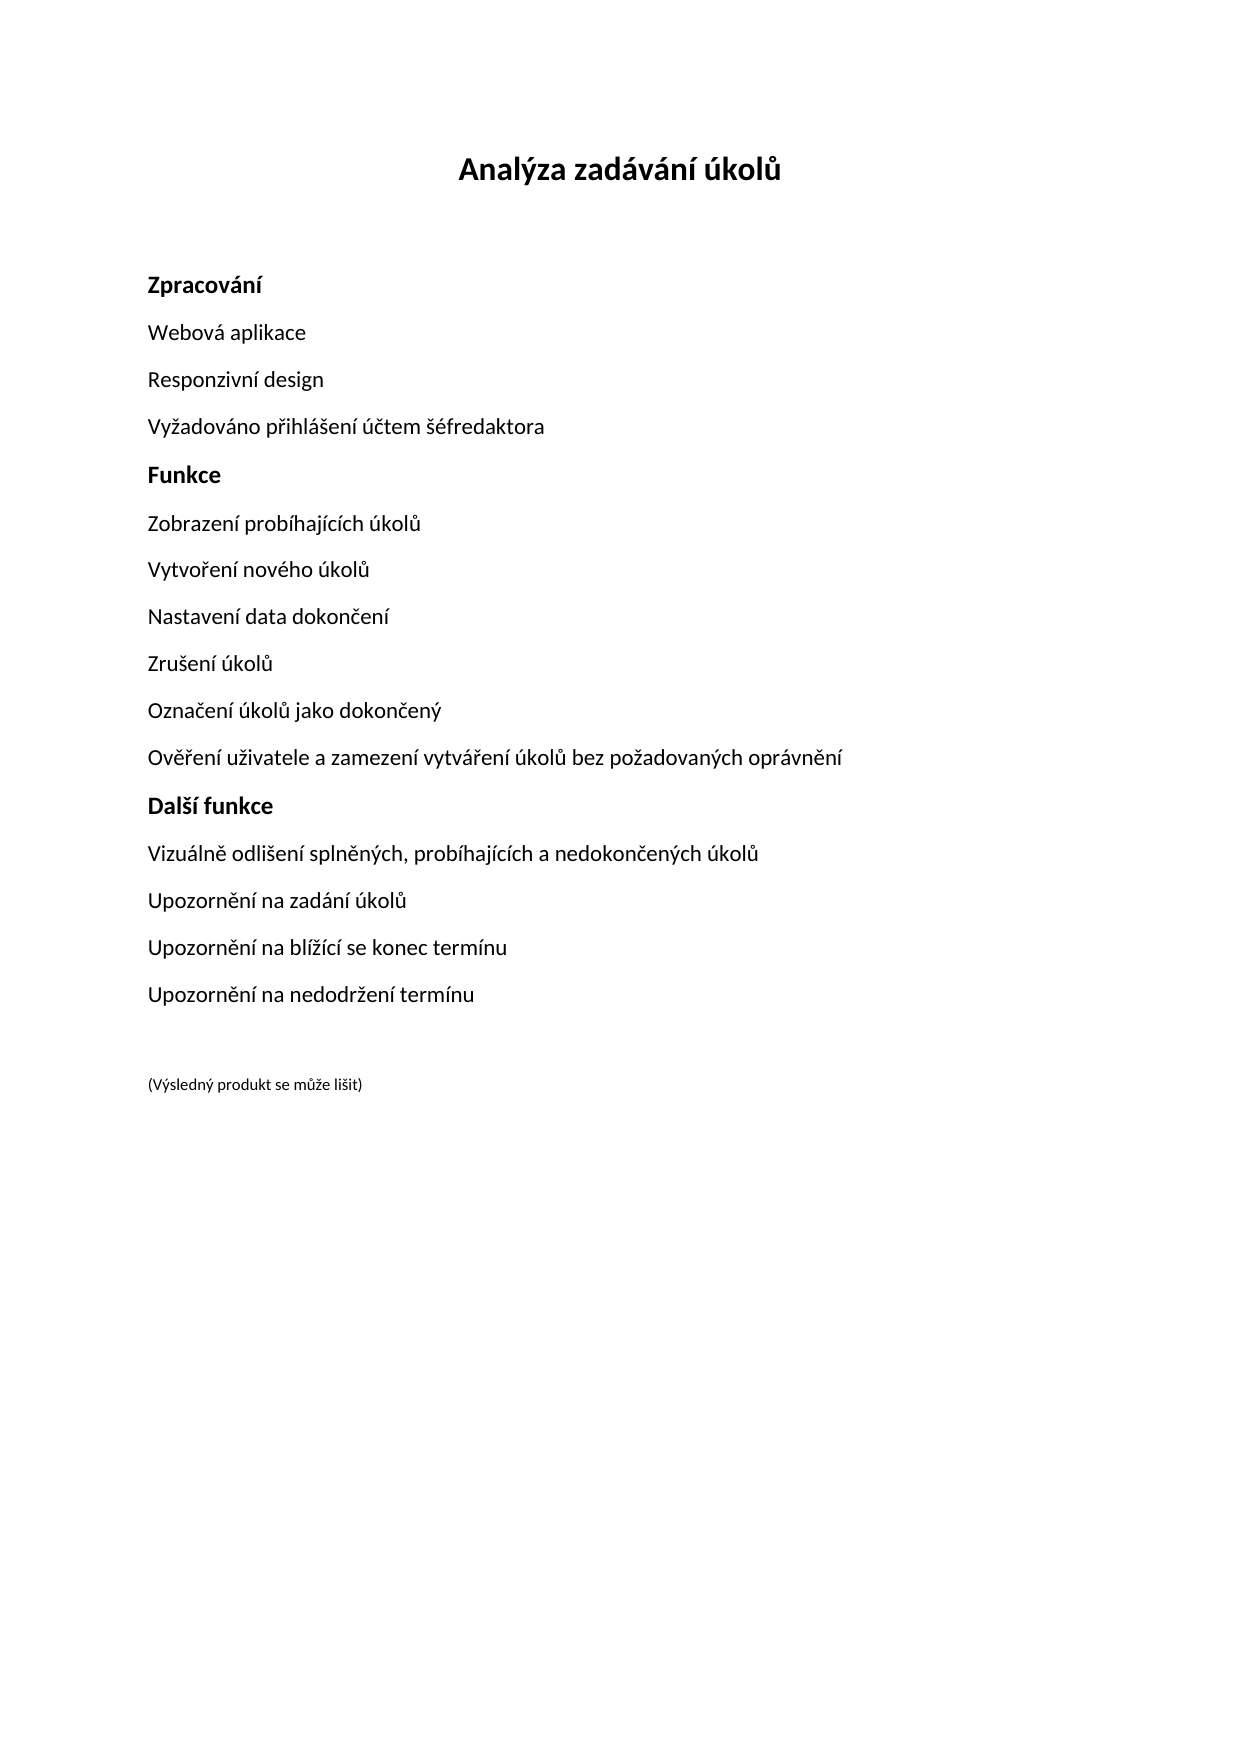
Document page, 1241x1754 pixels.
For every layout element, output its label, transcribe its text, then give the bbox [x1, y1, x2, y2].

text Další funkce [148, 790, 1093, 820]
text Označení úkolů jako dokončený [148, 696, 1093, 724]
text Vytvoření nového úkolů [148, 556, 1093, 583]
text Upozornění na nedodržení termínu [148, 980, 1093, 1008]
text Vizuálně odlišení splněných, probíhajících a nedokončených úkolů [148, 839, 1093, 867]
text Upozornění na blížící se konec termínu [148, 933, 1093, 961]
text (Výsledný produkt se může lišit) [148, 1074, 1093, 1094]
text Nastavení data dokončení [148, 602, 1093, 630]
text Vyžadováno přihlášení účtem šéfredaktora [148, 412, 1093, 440]
text Zrušení úkolů [148, 649, 1093, 677]
text Analýza zadávání úkolů [148, 148, 1093, 188]
text Funkce [148, 459, 1093, 489]
text Upozornění na zadání úkolů [148, 886, 1093, 914]
text Responzivní design [148, 365, 1093, 393]
text Ověření uživatele a zamezení vytváření úkolů bez požadovaných oprávnění [148, 743, 1093, 771]
text Zpracování [148, 269, 1093, 299]
text Webová aplikace [148, 318, 1093, 346]
text Zobrazení probíhajících úkolů [148, 509, 1093, 537]
